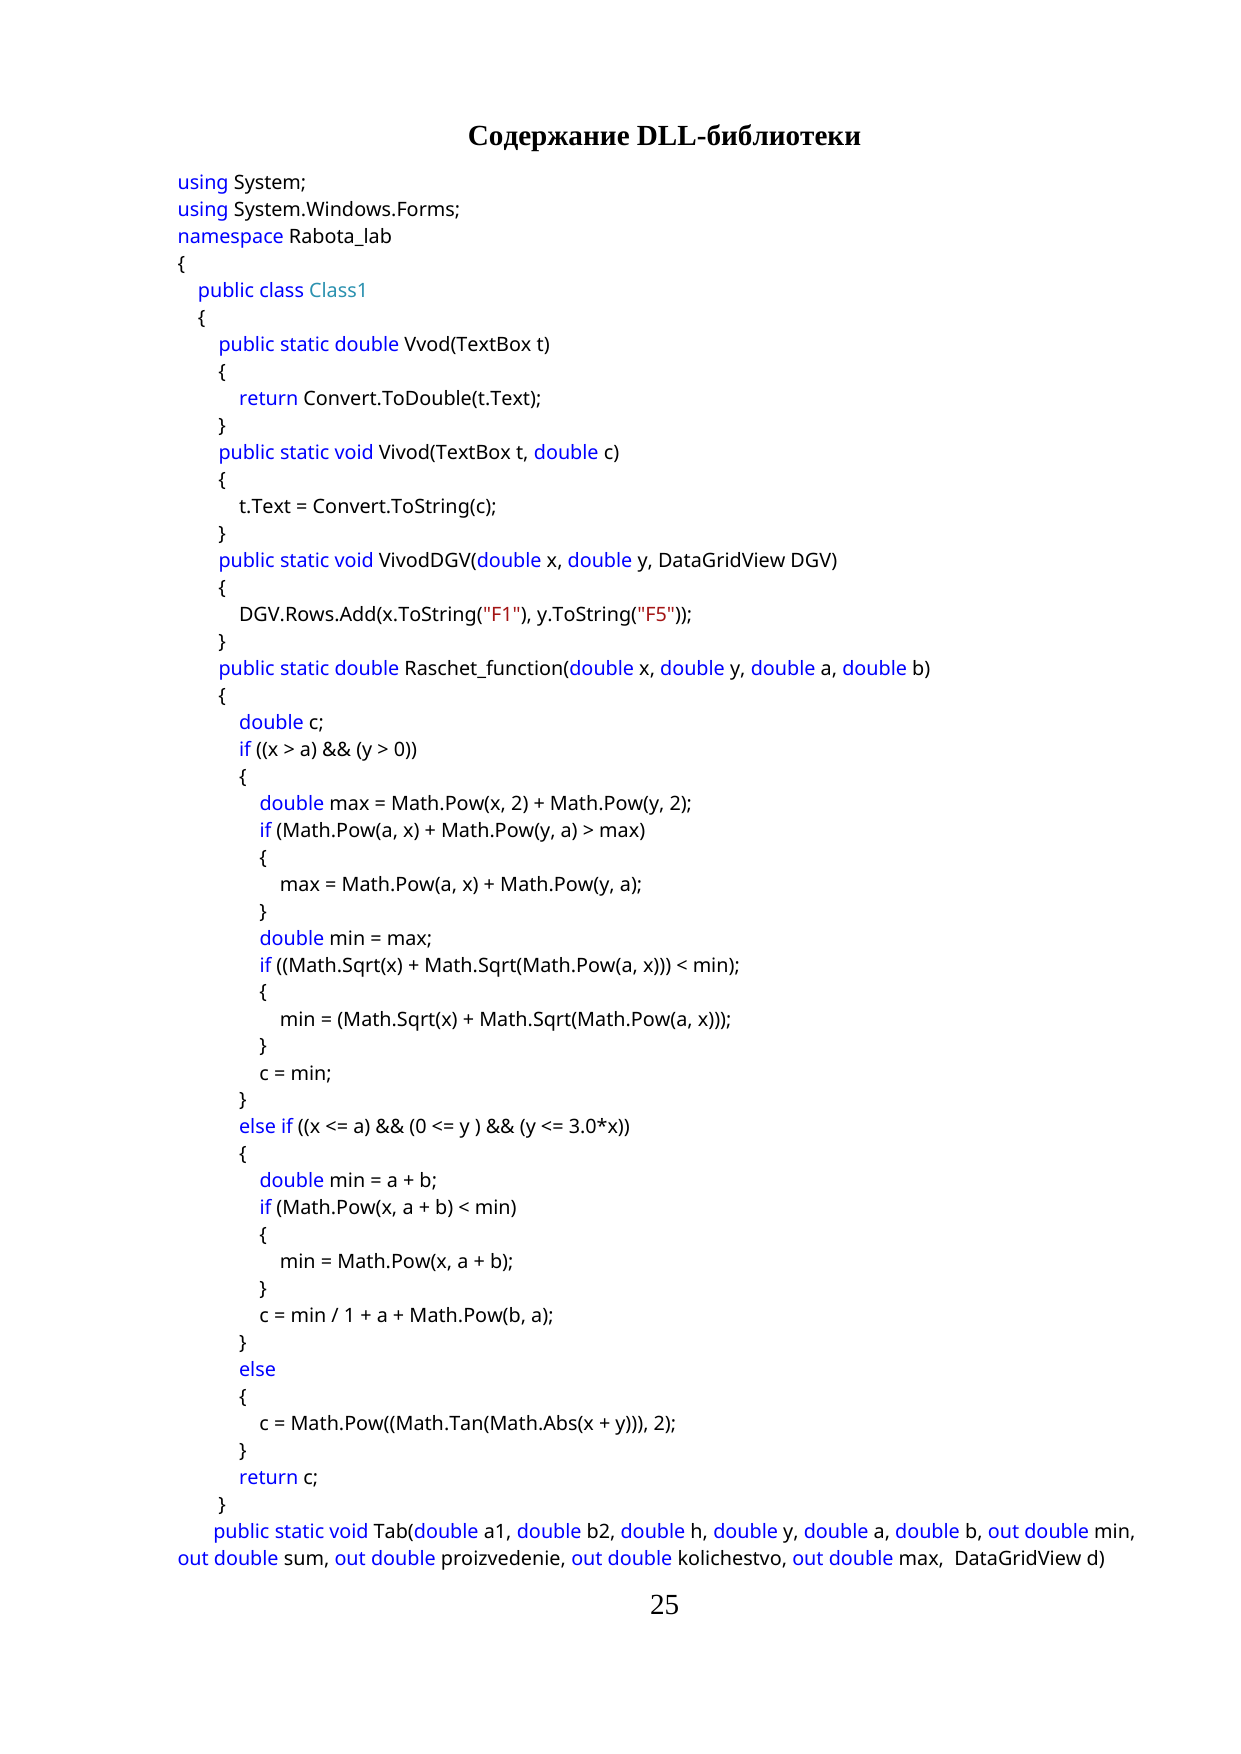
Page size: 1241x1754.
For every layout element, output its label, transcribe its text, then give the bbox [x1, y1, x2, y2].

text } [177, 897, 1152, 924]
text public static void Tab(double a1, double b2, double h, double y, double a, double b, out double min, out double sum, out double proizvedenie, out double kolichestvo, out double max, DataGridView d) [177, 1517, 1152, 1571]
text if ((x > a) && (y > 0)) [177, 735, 1152, 762]
text } [177, 1032, 1152, 1059]
text } [177, 1086, 1152, 1113]
text } [177, 1328, 1152, 1356]
text } [177, 1490, 1152, 1517]
text { [177, 465, 1152, 492]
text using System; [177, 168, 1152, 195]
text { [177, 762, 1152, 789]
text public static void Vivod(TextBox t, double c) [177, 438, 1152, 465]
text { [177, 357, 1152, 384]
text { [177, 978, 1152, 1005]
text double c; [177, 708, 1152, 735]
text public static double Vvod(TextBox t) [177, 330, 1152, 357]
text t.Text = Convert.ToString(c); [177, 492, 1152, 519]
text } [177, 1436, 1152, 1463]
text else [177, 1356, 1152, 1382]
text else if ((x <= a) && (0 <= y ) && (y <= 3.0*x)) [177, 1113, 1152, 1140]
text } [177, 1274, 1152, 1302]
text return c; [177, 1463, 1152, 1490]
text { [177, 573, 1152, 600]
text { [177, 681, 1152, 708]
text c = min / 1 + a + Math.Pow(b, a); [177, 1302, 1152, 1328]
text max = Math.Pow(a, x) + Math.Pow(y, a); [177, 870, 1152, 897]
text { [177, 249, 1152, 276]
text public static double Raschet_function(double x, double y, double a, double b) [177, 654, 1152, 681]
text using System.Windows.Forms; [177, 195, 1152, 222]
text } [177, 411, 1152, 438]
text c = Math.Pow((Math.Tan(Math.Abs(x + y))), 2); [177, 1409, 1152, 1436]
text public class Class1 [177, 276, 1152, 303]
text if (Math.Pow(x, a + b) < min) [177, 1194, 1152, 1221]
text if (Math.Pow(a, x) + Math.Pow(y, a) > max) [177, 816, 1152, 843]
text Содержание DLL-библиотеки [177, 118, 1152, 152]
text c = min; [177, 1059, 1152, 1086]
text { [177, 1221, 1152, 1248]
text public static void VivodDGV(double x, double y, DataGridView DGV) [177, 546, 1152, 573]
text double min = max; [177, 924, 1152, 951]
text { [177, 1382, 1152, 1409]
text min = (Math.Sqrt(x) + Math.Sqrt(Math.Pow(a, x))); [177, 1005, 1152, 1032]
text double max = Math.Pow(x, 2) + Math.Pow(y, 2); [177, 789, 1152, 816]
text if ((Math.Sqrt(x) + Math.Sqrt(Math.Pow(a, x))) < min); [177, 951, 1152, 978]
text { [177, 303, 1152, 330]
text return Convert.ToDouble(t.Text); [177, 384, 1152, 411]
text } [177, 519, 1152, 546]
text min = Math.Pow(x, a + b); [177, 1248, 1152, 1274]
text { [177, 1140, 1152, 1167]
text { [177, 843, 1152, 870]
text namespace Rabota_lab [177, 222, 1152, 249]
text } [177, 627, 1152, 654]
text double min = a + b; [177, 1167, 1152, 1194]
text DGV.Rows.Add(x.ToString("F1"), y.ToString("F5")); [177, 600, 1152, 627]
